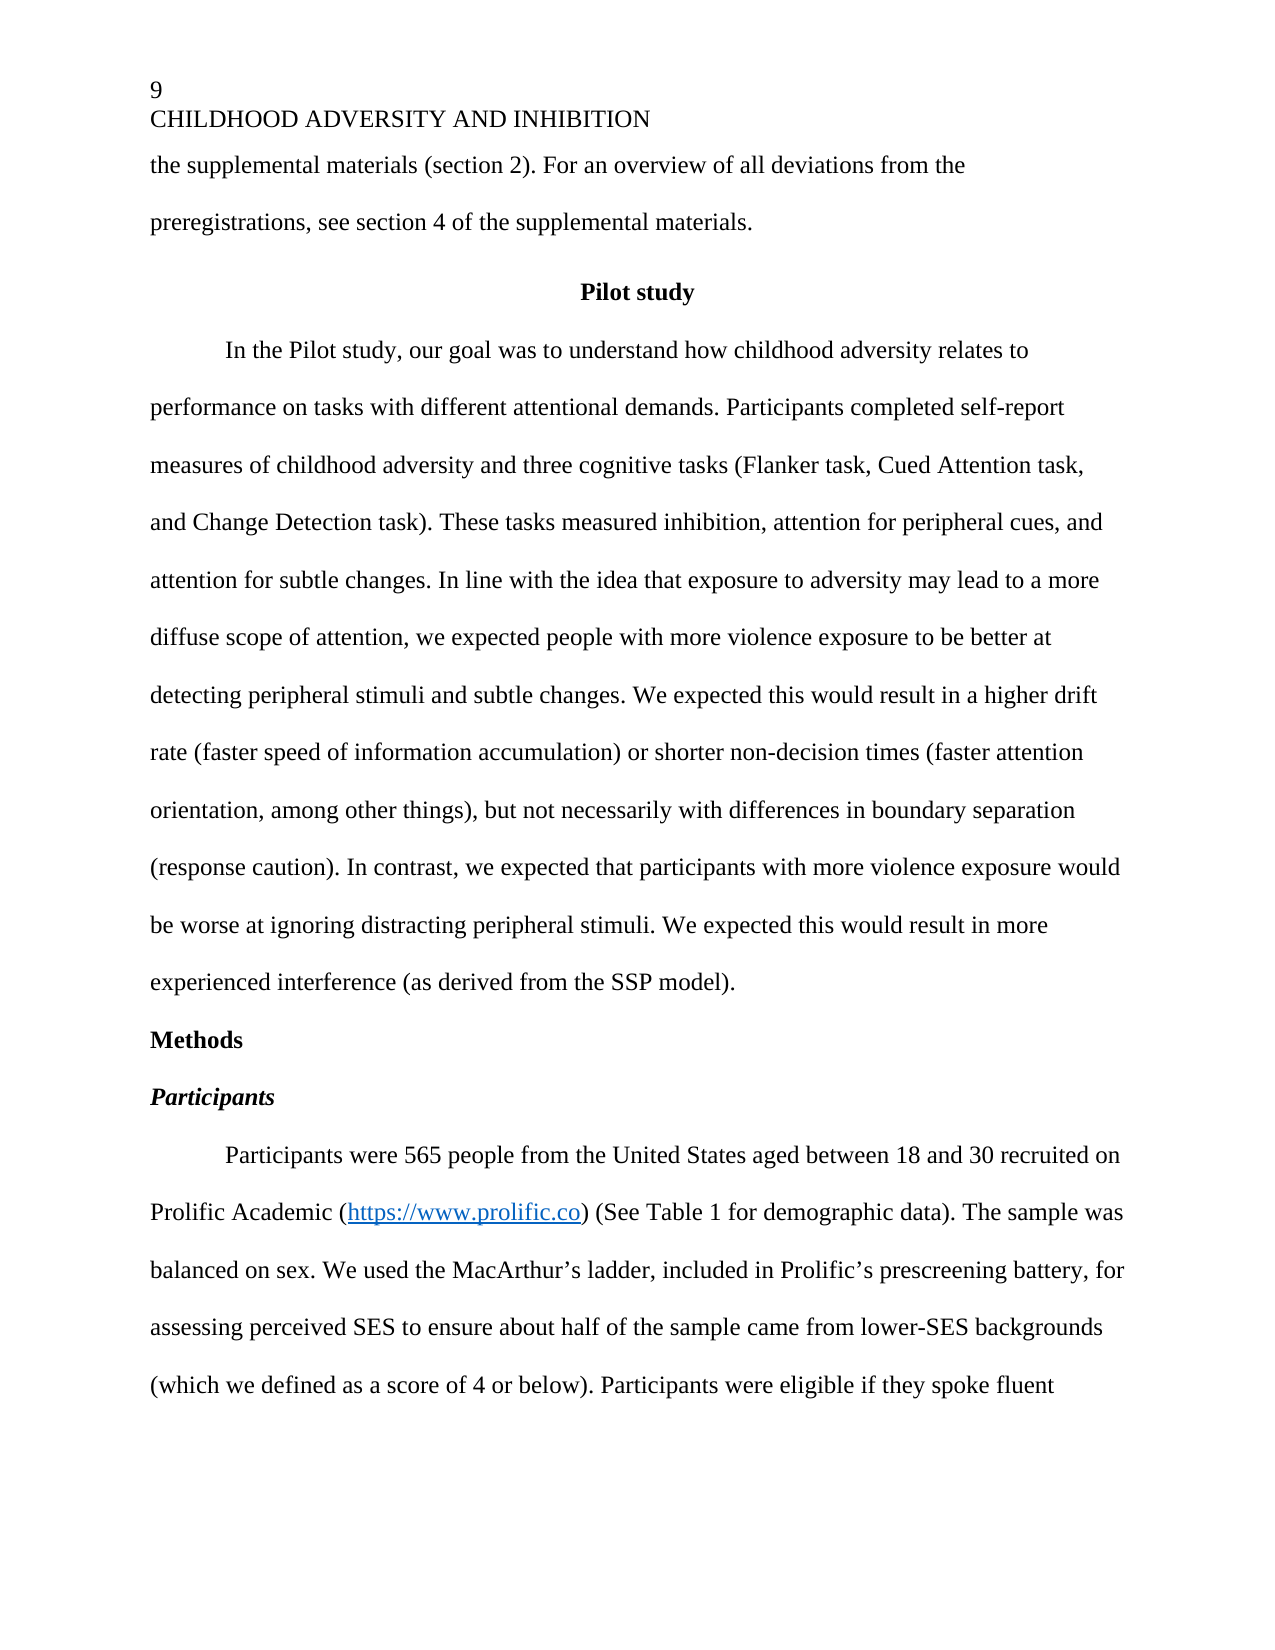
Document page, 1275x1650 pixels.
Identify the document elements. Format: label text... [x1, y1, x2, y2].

subtitle Methods [150, 1025, 1125, 1054]
subtitle Participants [150, 1082, 1125, 1111]
subtitle Pilot study [150, 277, 1125, 306]
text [150, 150, 1125, 236]
